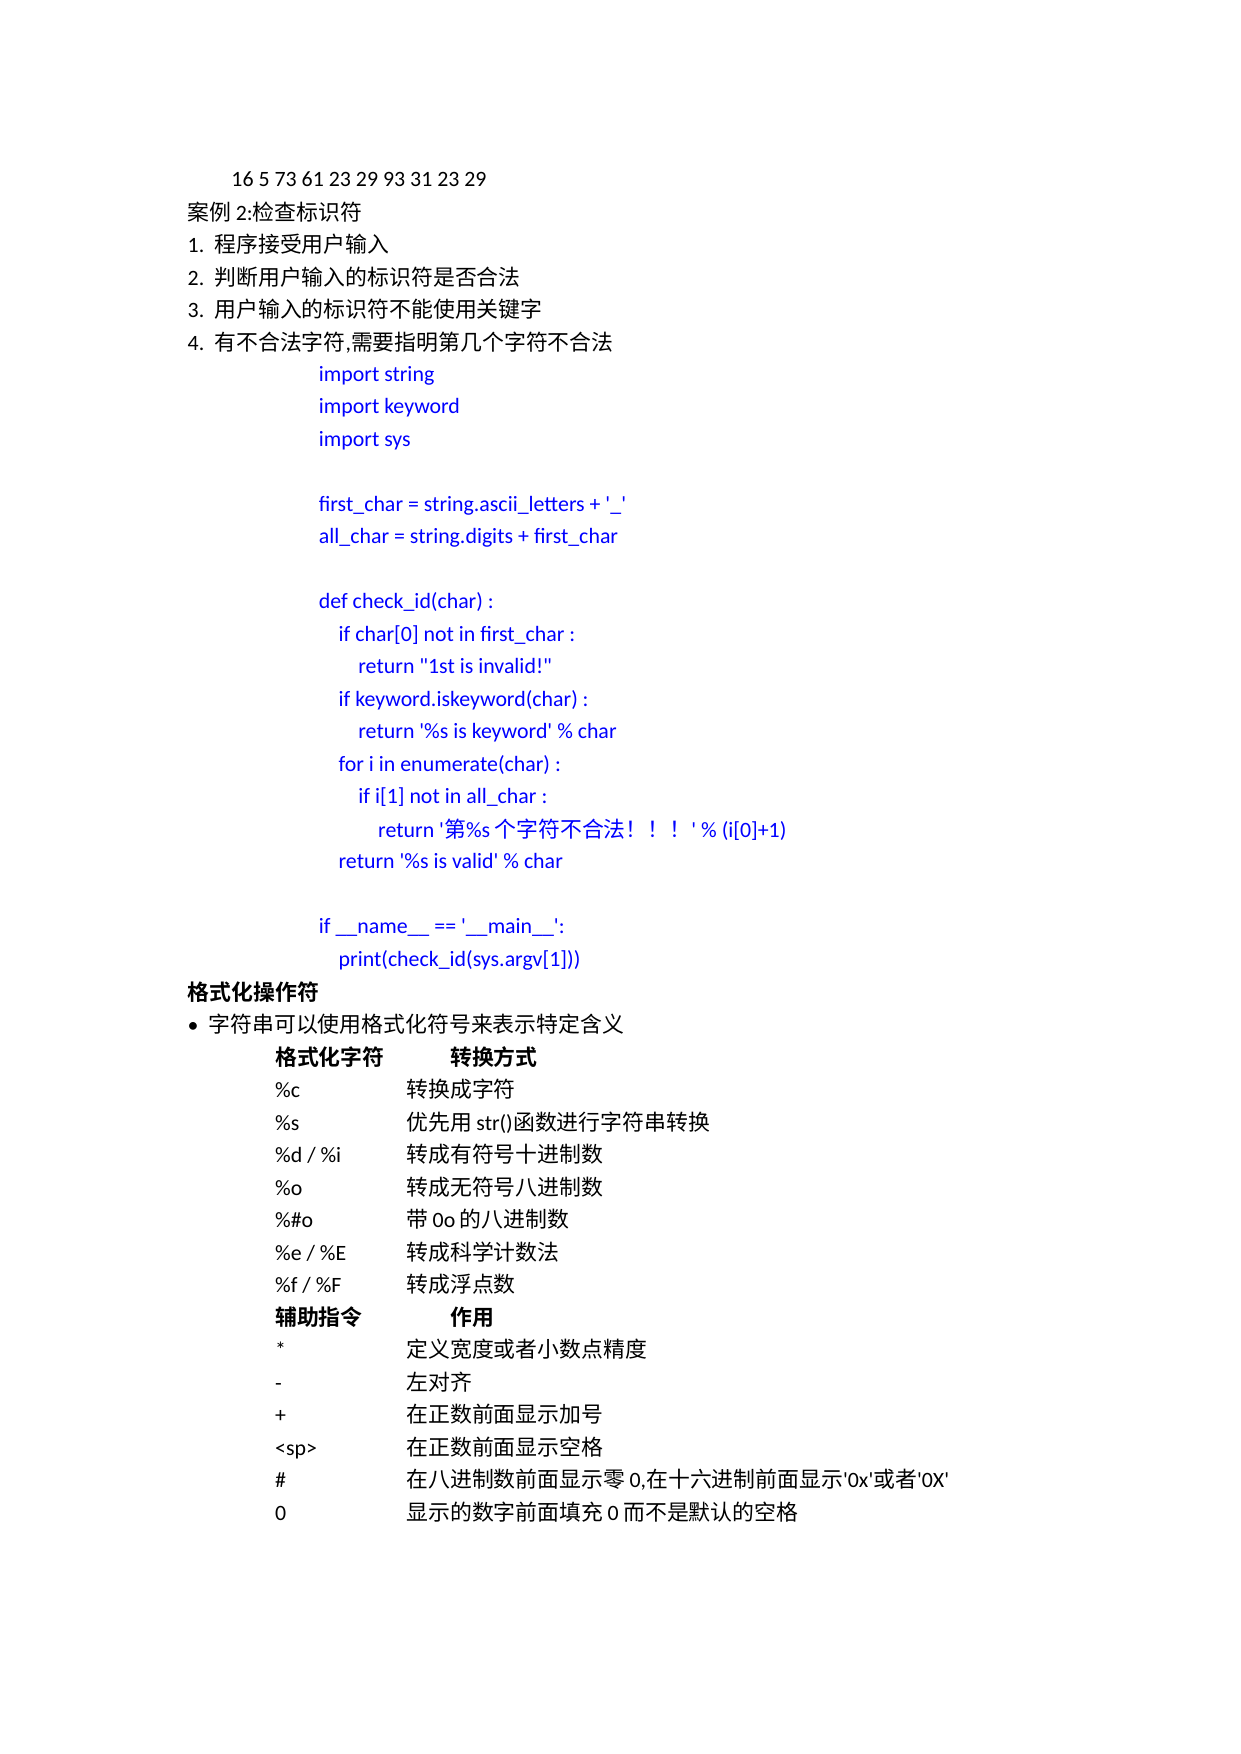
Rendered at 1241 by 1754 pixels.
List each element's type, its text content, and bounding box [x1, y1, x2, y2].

text return "1st is invalid!" [275, 649, 1053, 682]
text %e / %E 转成科学计数法 [231, 1234, 1053, 1267]
text 1. 程序接受用户输入 [187, 227, 1053, 259]
text print(check_id(sys.argv[1])) [275, 942, 1053, 974]
text 案例2:检查标识符 [187, 194, 1053, 227]
text if keyword.iskeyword(char) : [275, 682, 1053, 714]
text import string [275, 357, 1053, 389]
text first_char = string.ascii_letters + '_' [275, 487, 1053, 519]
text 0 显示的数字前面填充0而不是默认的空格 [231, 1494, 1053, 1527]
text if i[1] not in all_char : [275, 779, 1053, 812]
text 2. 判断用户输入的标识符是否合法 [187, 259, 1053, 292]
text 16 5 73 61 23 29 93 31 23 29 [187, 162, 1053, 194]
text # 在八进制数前面显示零0,在十六进制前面显示'0x'或者'0X' [231, 1462, 1053, 1494]
text + 在正数前面显示加号 [231, 1397, 1053, 1429]
text • 字符串可以使用格式化符号来表示特定含义 [187, 1007, 1053, 1039]
text import sys [275, 422, 1053, 454]
text %#o 带0o的八进制数 [231, 1202, 1053, 1234]
text import keyword [275, 389, 1053, 422]
text for i in enumerate(char) : [275, 747, 1053, 779]
text 辅助指令 作用 [231, 1299, 1053, 1332]
text return '%s is valid' % char [275, 844, 1053, 877]
text %f / %F 转成浮点数 [231, 1267, 1053, 1299]
text 4. 有不合法字符,需要指明第几个字符不合法 [187, 324, 1053, 357]
text all_char = string.digits + first_char [275, 519, 1053, 552]
text 格式化操作符 [187, 974, 1053, 1007]
text <sp> 在正数前面显示空格 [231, 1429, 1053, 1462]
text def check_id(char) : [275, 584, 1053, 617]
text return '%s is keyword' % char [275, 714, 1053, 747]
text %o 转成无符号八进制数 [231, 1169, 1053, 1202]
text if __name__ == '__main__': [275, 909, 1053, 942]
text if char[0] not in first_char : [275, 617, 1053, 649]
text * 定义宽度或者小数点精度 [231, 1332, 1053, 1364]
text 格式化字符 转换方式 [231, 1039, 1053, 1072]
text %d / %i 转成有符号十进制数 [231, 1137, 1053, 1169]
text return '第%s个字符不合法！！！' % (i[0]+1) [275, 812, 1053, 844]
text %c 转换成字符 [231, 1072, 1053, 1104]
text 3. 用户输入的标识符不能使用关键字 [187, 292, 1053, 324]
text - 左对齐 [231, 1364, 1053, 1397]
text %s 优先用str()函数进行字符串转换 [231, 1104, 1053, 1137]
